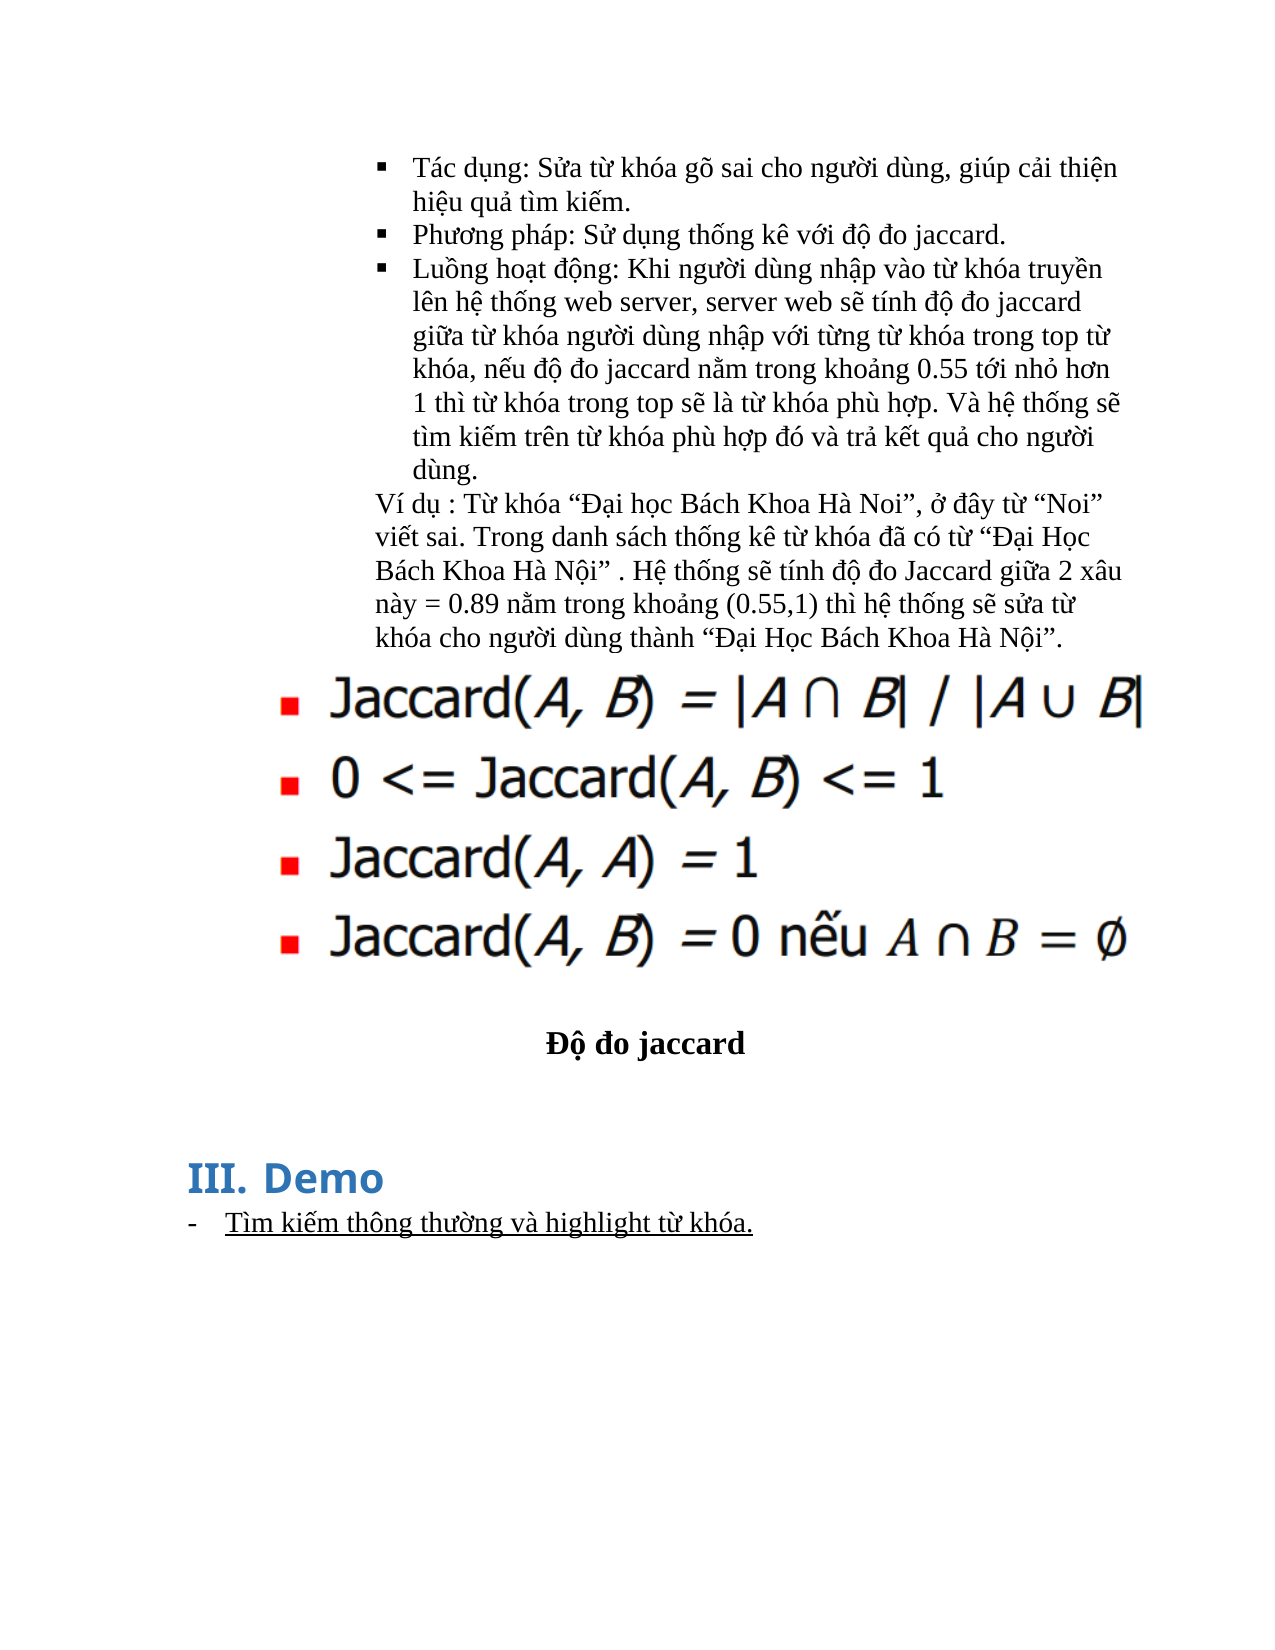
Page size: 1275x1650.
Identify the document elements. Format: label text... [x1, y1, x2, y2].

list Ví dụ : Từ khóa “Đại học Bách Khoa Hà Noi”, ở đây từ “Noi” viết sai. Trong danh sách thống kê từ khóa đã có từ “Đại Học Bách Khoa Hà Nội” . Hệ thống sẽ tính độ đo Jaccard giữa 2 xâu này = 0.89 nằm trong khoảng (0.55,1) thì hệ thống sẽ sửa từ khóa cho người dùng thành “Đại Học Bách Khoa Hà Nội”. [375, 486, 1125, 653]
list Tìm kiếm thông thường và highlight từ khóa. [187, 1205, 1125, 1239]
list Phương pháp: Sử dụng thống kê với độ đo jaccard. [375, 217, 1125, 251]
list Tác dụng: Sửa từ khóa gõ sai cho người dùng, giúp cải thiện hiệu quả tìm kiếm. [375, 150, 1125, 217]
subtitle Demo [187, 1148, 1125, 1205]
text Độ đo jaccard [150, 1023, 1125, 1061]
picture [225, 653, 1200, 992]
list Luồng hoạt động: Khi người dùng nhập vào từ khóa truyền lên hệ thống web server, server web sẽ tính độ đo jaccard giữa từ khóa người dùng nhập với từng từ khóa trong top từ khóa, nếu độ đo jaccard nằm trong khoảng 0.55 tới nhỏ hơn 1 thì từ khóa trong top sẽ là từ khóa phù hợp. Và hệ thống sẽ tìm kiếm trên từ khóa phù hợp đó và trả kết quả cho người dùng. [375, 251, 1125, 486]
